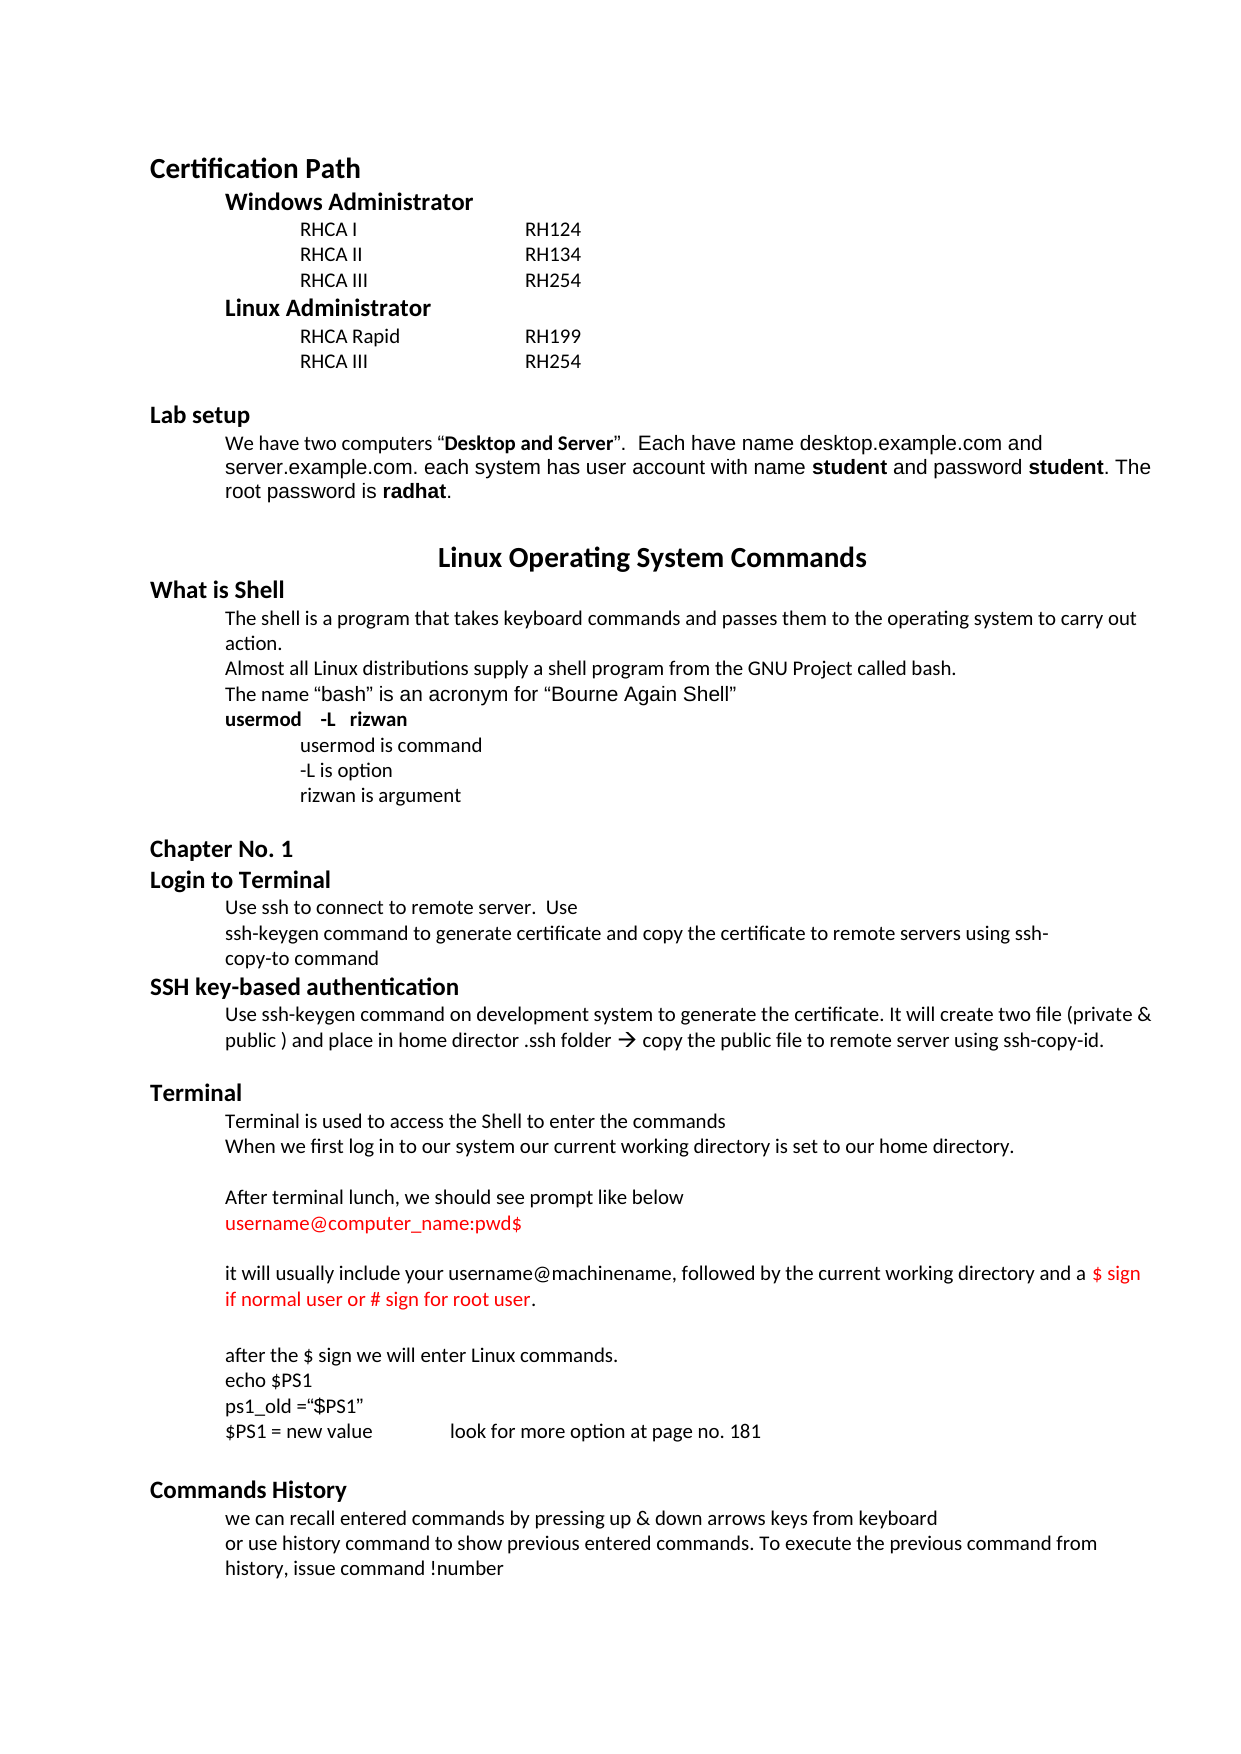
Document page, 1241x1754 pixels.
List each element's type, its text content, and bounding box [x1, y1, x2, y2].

text or use history command to show previous entered commands. To execute the previous command from history, issue command !number [225, 1530, 1155, 1581]
text Use ssh-keygen command on development system to generate the certificate. It will create two file (private & public ) and place in home director .ssh folder copy the public file to remote server using ssh-copy-id. [225, 1001, 1155, 1052]
text The name “bash” is an acronym for “Bourne Again Shell” [150, 681, 1155, 706]
text Linux Operating System Commands [150, 539, 1155, 574]
text RHCA III RH254 [150, 348, 1155, 374]
text it will usually include your username@machinename, followed by the current working directory and a $ sign if normal user or # sign for root user. [225, 1261, 1155, 1311]
text Chapter No. 1 [150, 833, 1155, 864]
text username@computer_name:pwd$ [150, 1210, 1155, 1235]
text $PS1 = new value look for more option at page no. 181 [150, 1418, 1155, 1444]
text Linux Administrator [150, 292, 1155, 323]
text After terminal lunch, we should see prompt like below [150, 1184, 1155, 1210]
text echo $PS1 [150, 1367, 1155, 1393]
text Login to Terminal [150, 864, 1155, 894]
text Terminal [150, 1078, 1155, 1108]
text What is Shell [150, 574, 1155, 605]
text Terminal is used to access the Shell to enter the commands [150, 1108, 1155, 1133]
text RHCA III RH254 [150, 267, 1155, 292]
text usermod -L rizwan [150, 706, 1155, 732]
text after the $ sign we will enter Linux commands. [150, 1342, 1155, 1367]
text The shell is a program that takes keyboard commands and passes them to the operating system to carry out action. [225, 605, 1155, 656]
text rizwan is argument [150, 783, 1155, 808]
text Use ssh to connect to remote server. Use [150, 894, 1155, 920]
text Lab setup [150, 399, 1155, 430]
text -L is option [150, 757, 1155, 783]
text SSH key-based authentication [150, 971, 1155, 1001]
text Almost all Linux distributions supply a shell program from the GNU Project called bash. [225, 656, 1155, 681]
text Certification Path [150, 150, 1155, 186]
text Commands History [150, 1474, 1155, 1505]
text we can recall entered commands by pressing up & down arrows keys from keyboard [150, 1505, 1155, 1530]
text ssh-keygen command to generate certificate and copy the certificate to remote servers using ssh- [150, 920, 1155, 945]
text RHCA I RH124 [150, 216, 1155, 242]
text Windows Administrator [150, 186, 1155, 216]
text When we first log in to our system our current working directory is set to our home directory. [225, 1133, 1155, 1159]
text usermod is command [150, 732, 1155, 757]
text We have two computers “Desktop and Server”. Each have name desktop.example.com and server.example.com. each system has user account with name student and password student. The root password is radhat. [225, 430, 1155, 503]
text RHCA Rapid RH199 [150, 323, 1155, 348]
text copy-to command [150, 945, 1155, 971]
text ps1_old =“$PS1” [150, 1393, 1155, 1418]
text RHCA II RH134 [150, 242, 1155, 267]
